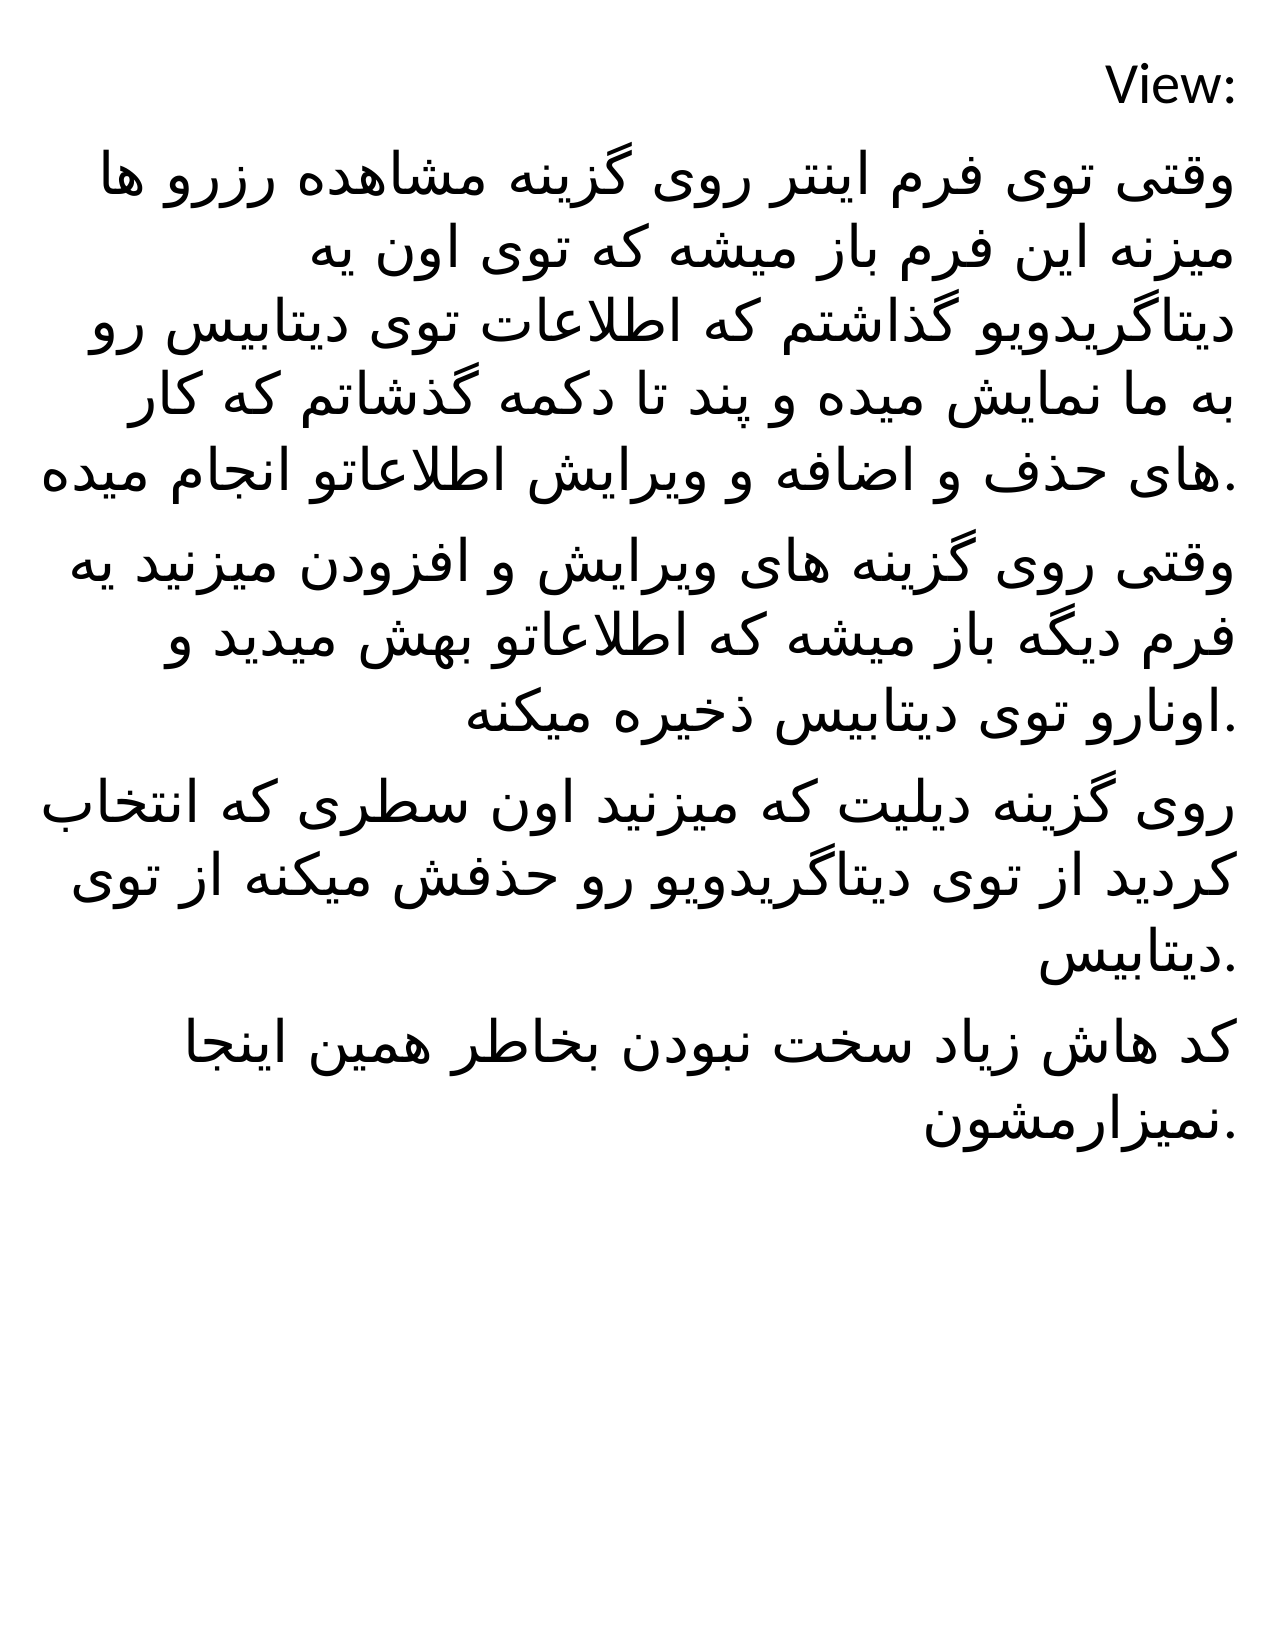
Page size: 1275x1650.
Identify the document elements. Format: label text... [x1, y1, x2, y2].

text وقتی روی گزینه های ویرایش و افزودن میزنید یه فرم دیگه باز میشه که اطلاعاتو بهش میدید و اونارو توی دیتابیس ذخیره میکنه. [37, 527, 1237, 746]
text View: [37, 47, 1237, 118]
text کد هاش زیاد سخت نبودن بخاطر همین اینجا نمیزارمشون. [37, 1008, 1237, 1153]
text روی گزینه دیلیت که میزنید اون سطری که انتخاب کردید از توی دیتاگریدویو رو حذفش میکنه از توی دیتابیس. [37, 768, 1237, 986]
text وقتی توی فرم اینتر روی گزینه مشاهده رزرو ها میزنه این فرم باز میشه که توی اون یه دیتاگریدویو گذاشتم که اطلاعات توی دیتابیس رو به ما نمایش میده و پند تا دکمه گذشاتم که کار های حذف و اضافه و ویرایش اطلاعاتو انجام میده. [37, 140, 1237, 505]
